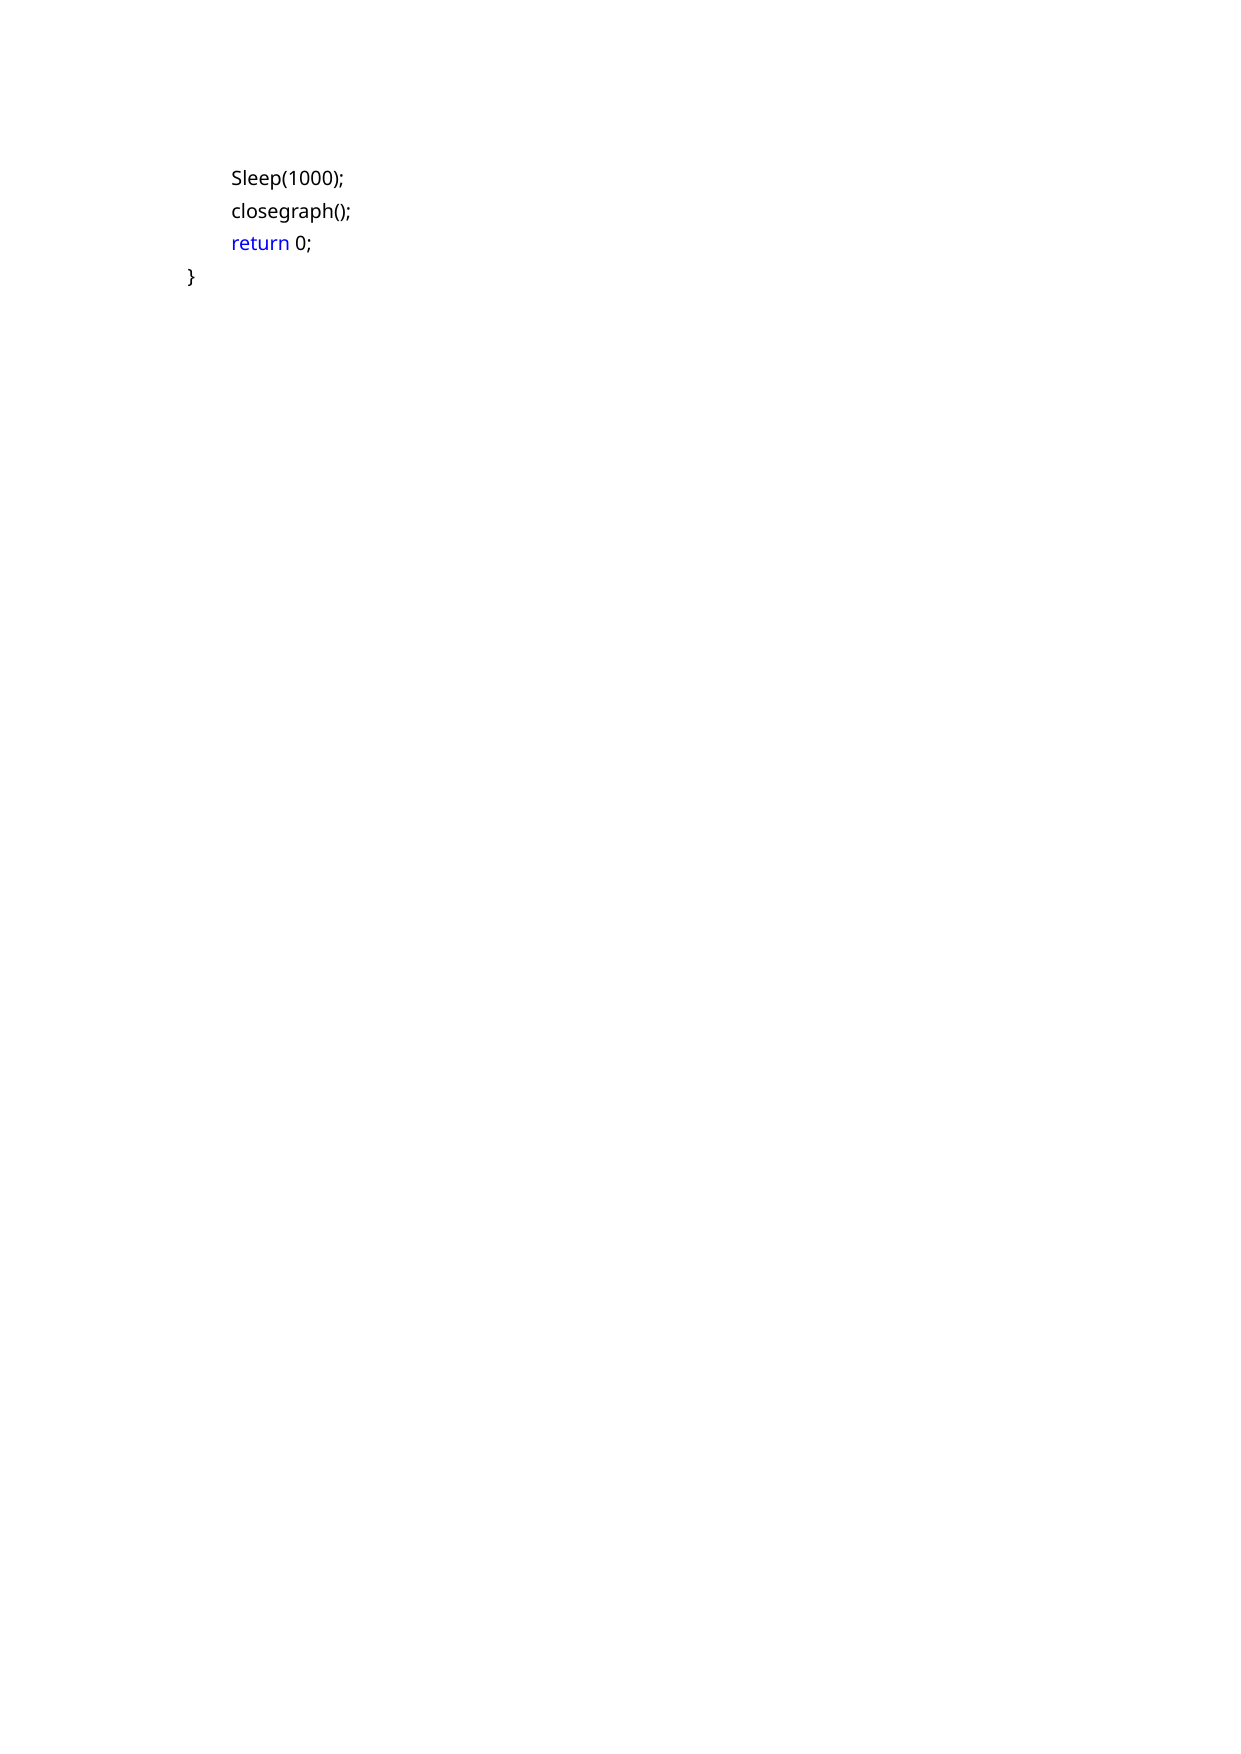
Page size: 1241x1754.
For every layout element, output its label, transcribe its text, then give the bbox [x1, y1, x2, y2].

text return 0; [187, 227, 1053, 259]
text closegraph(); [187, 194, 1053, 227]
text Sleep(1000); [187, 162, 1053, 194]
text } [187, 259, 1053, 292]
